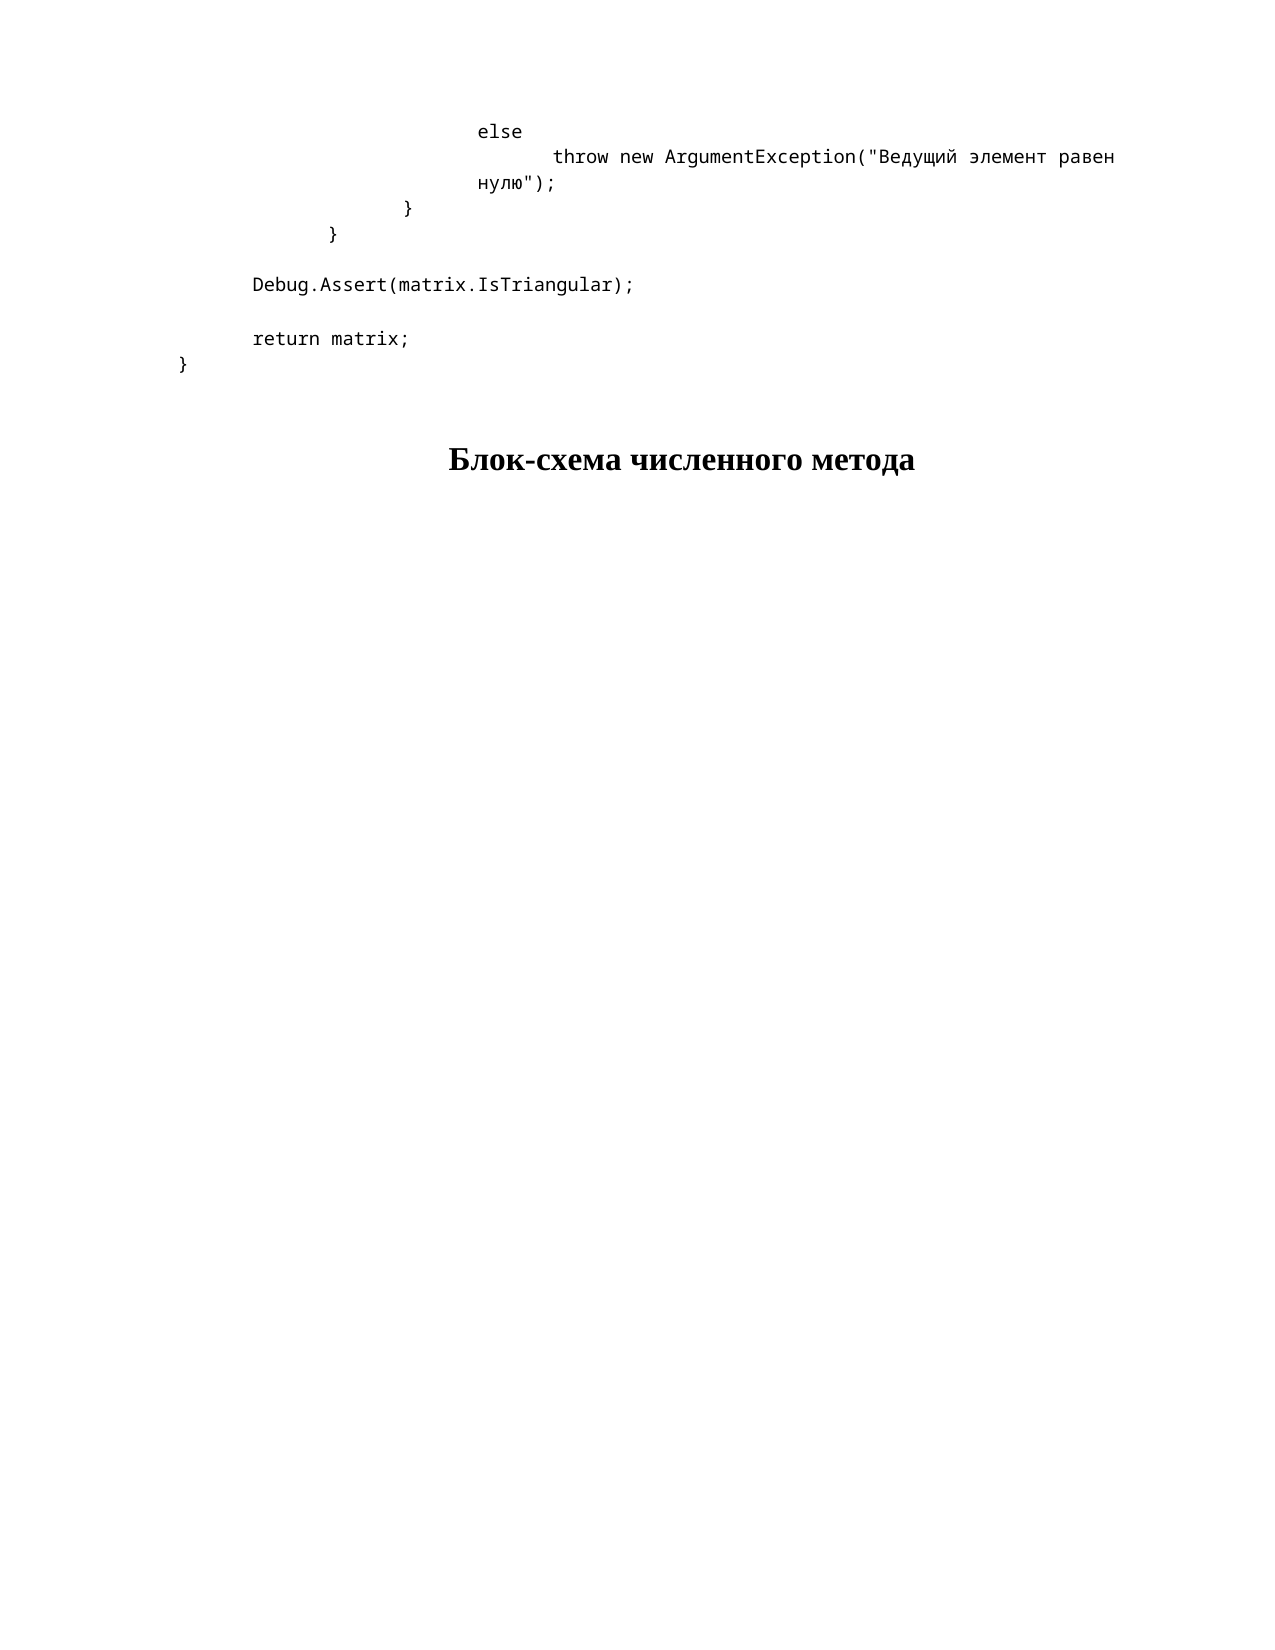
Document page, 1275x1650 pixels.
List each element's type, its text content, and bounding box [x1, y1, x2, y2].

text } [177, 220, 1186, 246]
text } [177, 350, 1186, 376]
text } [177, 195, 1186, 220]
text Debug.Assert(matrix.IsTriangular); [177, 271, 1186, 297]
text return matrix; [177, 325, 1186, 350]
text else [177, 118, 1186, 144]
text Блок-схема численного метода [177, 440, 1186, 478]
text throw new ArgumentException("Ведущий элемент равен нулю"); [477, 144, 1186, 195]
